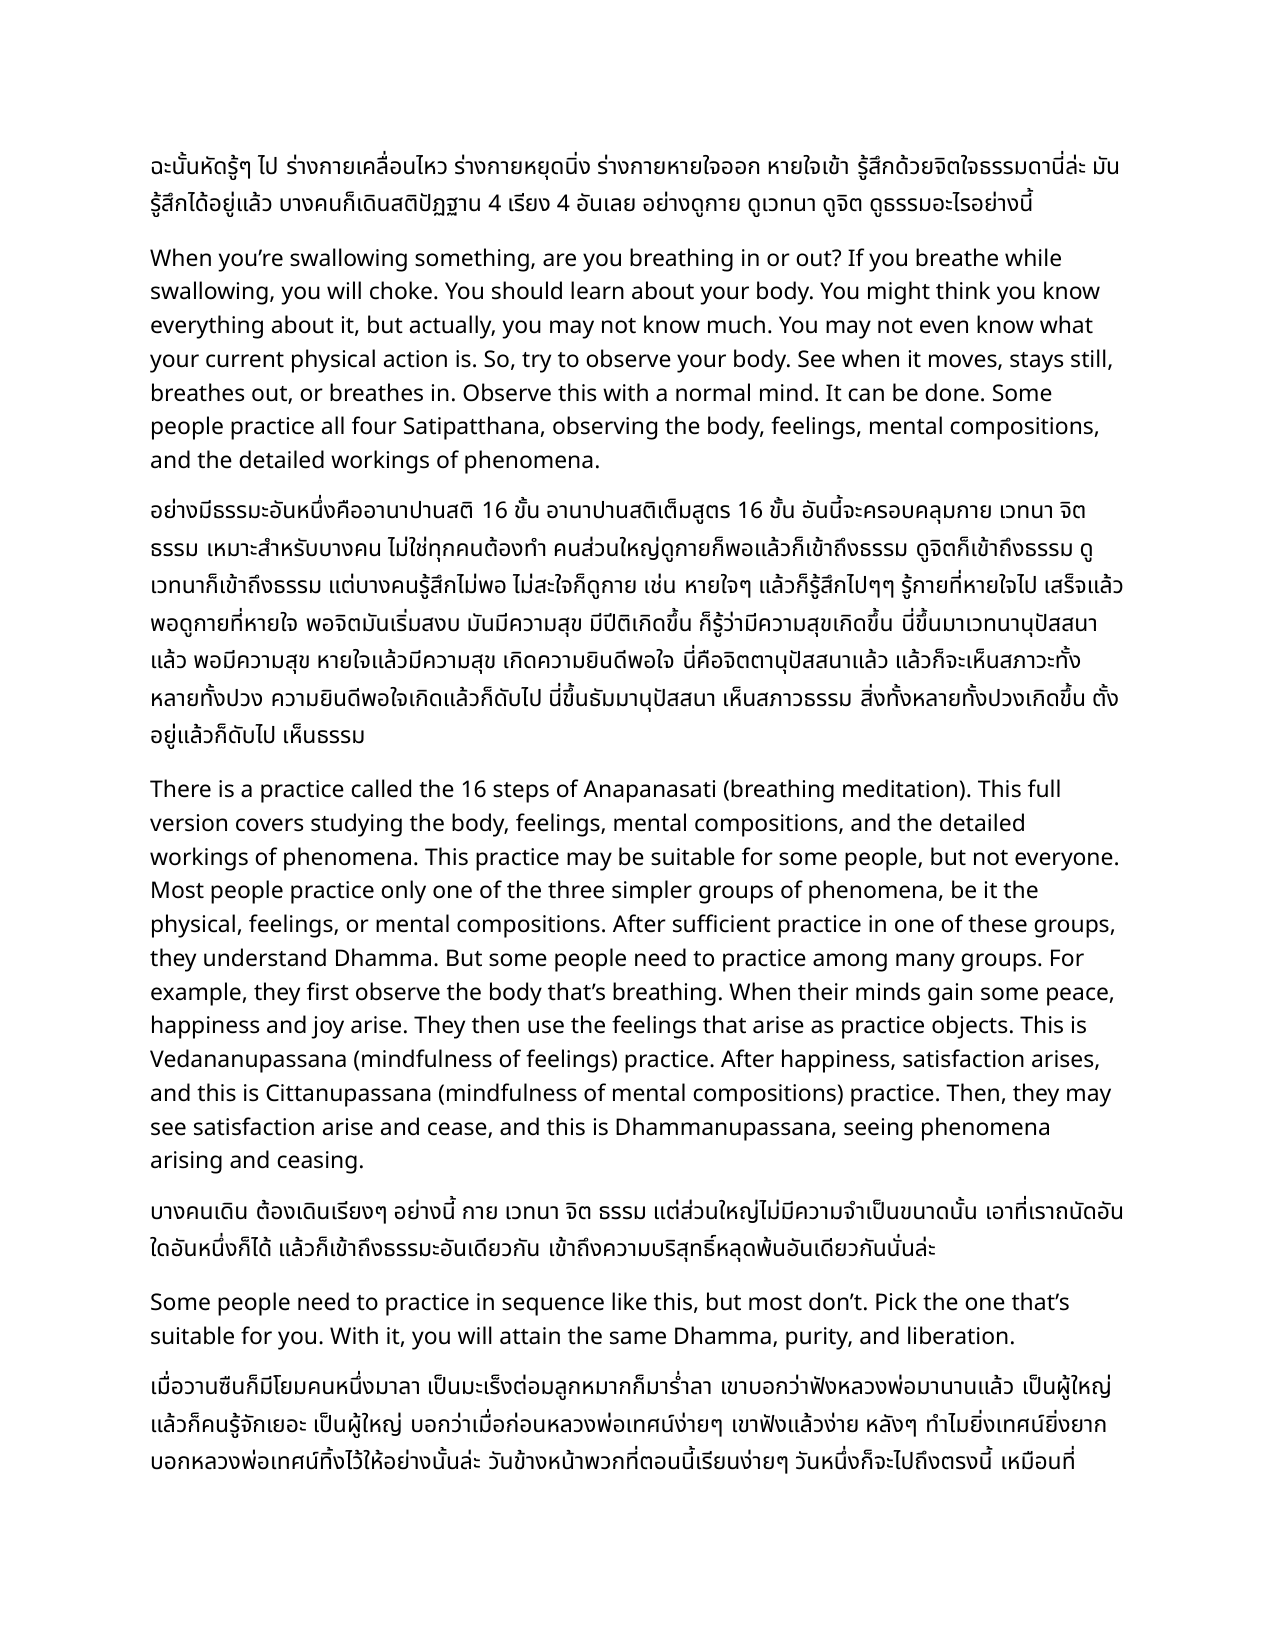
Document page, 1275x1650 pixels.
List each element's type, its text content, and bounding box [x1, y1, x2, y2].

text Some people need to practice in sequence like this, but most don’t. Pick the one that’s suitable for you. With it, you will attain the same Dhamma, purity, and liberation. [150, 1286, 1125, 1351]
text When you’re swallowing something, are you breathing in or out? If you breathe while swallowing, you will choke. You should learn about your body. You might think you know everything about it, but actually, you may not know much. You may not even know what your current physical action is. So, try to observe your body. See when it moves, stays still, breathes out, or breathes in. Observe this with a normal mind. It can be done. Some people practice all four Satipatthana, observing the body, feelings, mental compositions, and the detailed workings of phenomena. [150, 242, 1125, 475]
text บางคนเดิน ต้องเดินเรียงๆ อย่างนี้ กาย เวทนา จิต ธรรม แต่ส่วนใหญ่ไม่มีความจำเป็นขนาดนั้น เอาที่เราถนัดอันใดอันหนึ่งก็ได้ แล้วก็เข้าถึงธรรมะอันเดียวกัน เข้าถึงความบริสุทธิ์หลุดพ้นอันเดียวกันนั่นล่ะ [150, 1195, 1125, 1267]
text อย่างมีธรรมะอันหนึ่งคืออานาปานสติ 16 ขั้น อานาปานสติเต็มสูตร 16 ขั้น อันนี้จะครอบคลุมกาย เวทนา จิต ธรรม เหมาะสำหรับบางคน ไม่ใช่ทุกคนต้องทำ คนส่วนใหญ่ดูกายก็พอแล้วก็เข้าถึงธรรม ดูจิตก็เข้าถึงธรรม ดูเวทนาก็เข้าถึงธรรม แต่บางคนรู้สึกไม่พอ ไม่สะใจก็ดูกาย เช่น หายใจๆ แล้วก็รู้สึกไปๆๆ รู้กายที่หายใจไป เสร็จแล้วพอดูกายที่หายใจ พอจิตมันเริ่มสงบ มันมีความสุข มีปีติเกิดขึ้น ก็รู้ว่ามีความสุขเกิดขึ้น นี่ขึ้นมาเวทนานุปัสสนาแล้ว พอมีความสุข หายใจแล้วมีความสุข เกิดความยินดีพอใจ นี่คือจิตตานุปัสสนาแล้ว แล้วก็จะเห็นสภาวะทั้งหลายทั้งปวง ความยินดีพอใจเกิดแล้วก็ดับไป นี่ขึ้นธัมมานุปัสสนา เห็นสภาวธรรม สิ่งทั้งหลายทั้งปวงเกิดขึ้น ตั้งอยู่แล้วก็ดับไป เห็นธรรม [150, 494, 1125, 754]
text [150, 1370, 1125, 1480]
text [150, 150, 1125, 222]
text There is a practice called the 16 steps of Anapanasati (breathing meditation). This full version covers studying the body, feelings, mental compositions, and the detailed workings of phenomena. This practice may be suitable for some people, but not everyone. Most people practice only one of the three simpler groups of phenomena, be it the physical, feelings, or mental compositions. After sufficient practice in one of these groups, they understand Dhamma. But some people need to practice among many groups. For example, they first observe the body that’s breathing. When their minds gain some peace, happiness and joy arise. They then use the feelings that arise as practice objects. This is Vedananupassana (mindfulness of feelings) practice. After happiness, satisfaction arises, and this is Cittanupassana (mindfulness of mental compositions) practice. Then, they may see satisfaction arise and cease, and this is Dhammanupassana, seeing phenomena arising and ceasing. [150, 773, 1125, 1176]
